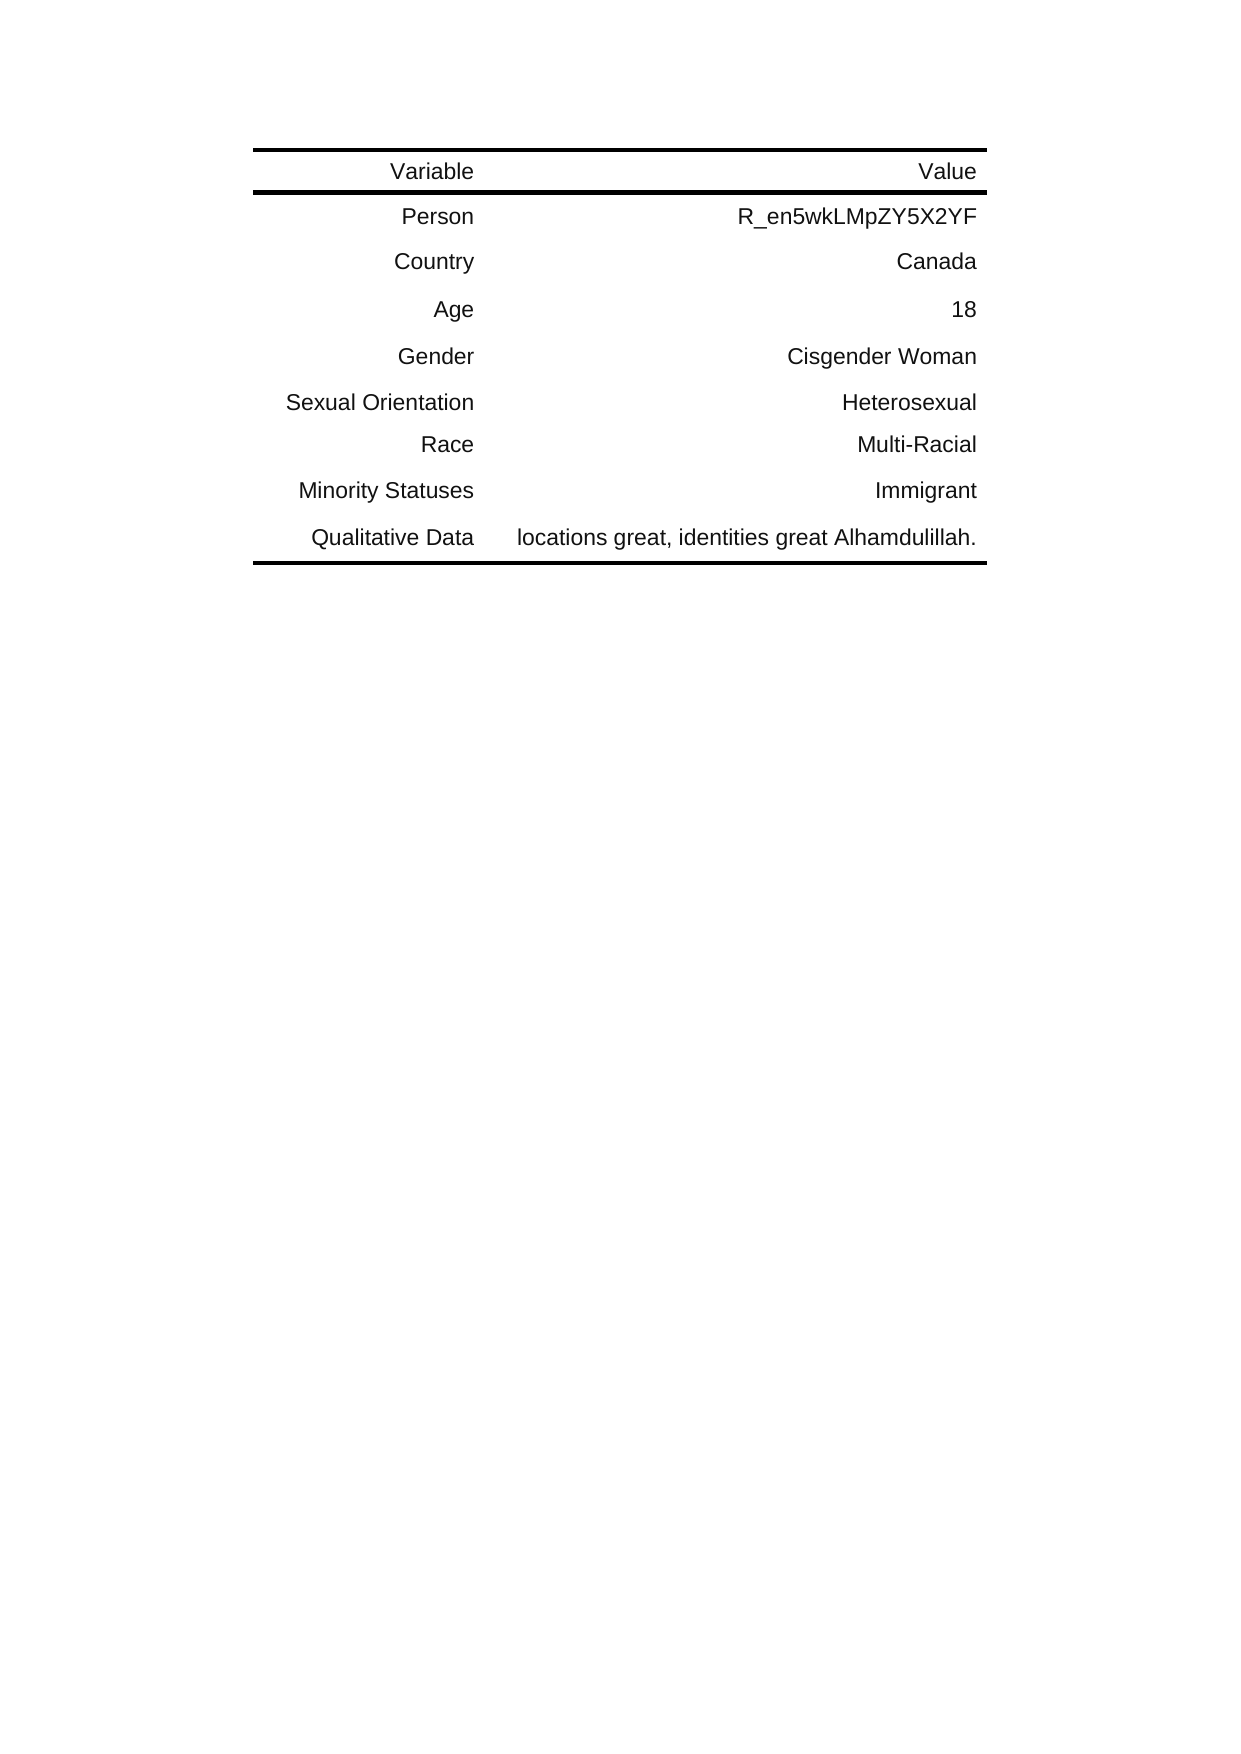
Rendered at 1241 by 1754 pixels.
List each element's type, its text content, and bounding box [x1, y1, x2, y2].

table_cell Immigrant [484, 466, 987, 514]
table_cell Race [253, 423, 484, 466]
table_header Value [484, 152, 987, 190]
table_cell Heterosexual [484, 380, 987, 423]
table_cell Cisgender Woman [484, 333, 987, 380]
table_cell R_en5wkLMpZY5X2YF [484, 195, 987, 238]
table_cell Age [253, 285, 484, 332]
table_cell 18 [484, 285, 987, 332]
table_header Variable [253, 152, 484, 190]
table_cell Canada [484, 238, 987, 285]
table_cell Gender [253, 333, 484, 380]
table_cell Qualitative Data [253, 514, 484, 561]
table_cell Sexual Orientation [253, 380, 484, 423]
table_cell locations great, identities great Alhamdulillah. [484, 514, 987, 561]
table_cell Person [253, 195, 484, 238]
table_cell Minority Statuses [253, 466, 484, 514]
table_cell Country [253, 238, 484, 285]
table_cell Multi-Racial [484, 423, 987, 466]
